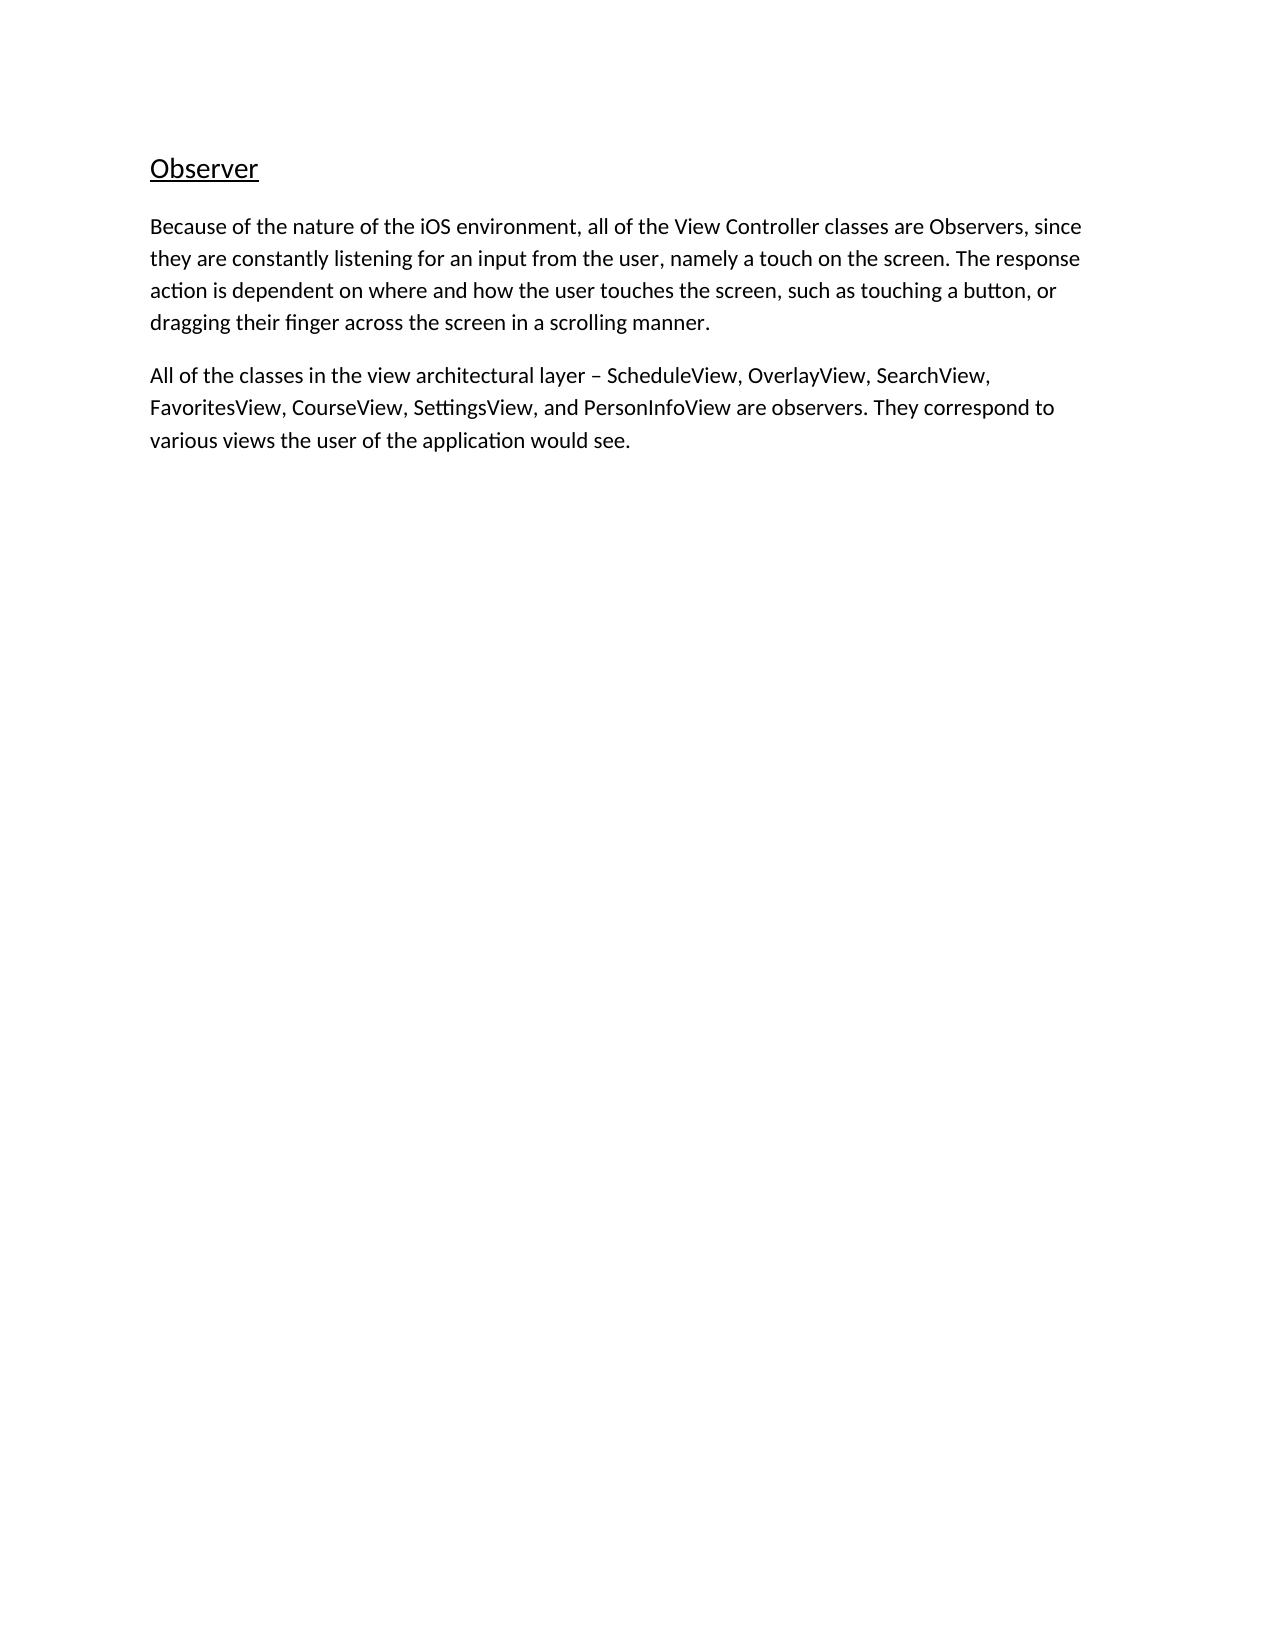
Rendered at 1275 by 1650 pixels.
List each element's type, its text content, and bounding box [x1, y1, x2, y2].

text All of the classes in the view architectural layer – ScheduleView, OverlayView, SearchView, FavoritesView, CourseView, SettingsView, and PersonInfoView are observers. They correspond to various views the user of the application would see. [150, 361, 1125, 454]
text Because of the nature of the iOS environment, all of the View Controller classes are Observers, since they are constantly listening for an input from the user, namely a touch on the screen. The response action is dependent on where and how the user touches the screen, such as touching a button, or dragging their finger across the screen in a scrolling manner. [150, 212, 1125, 336]
text Observer [150, 150, 1125, 186]
